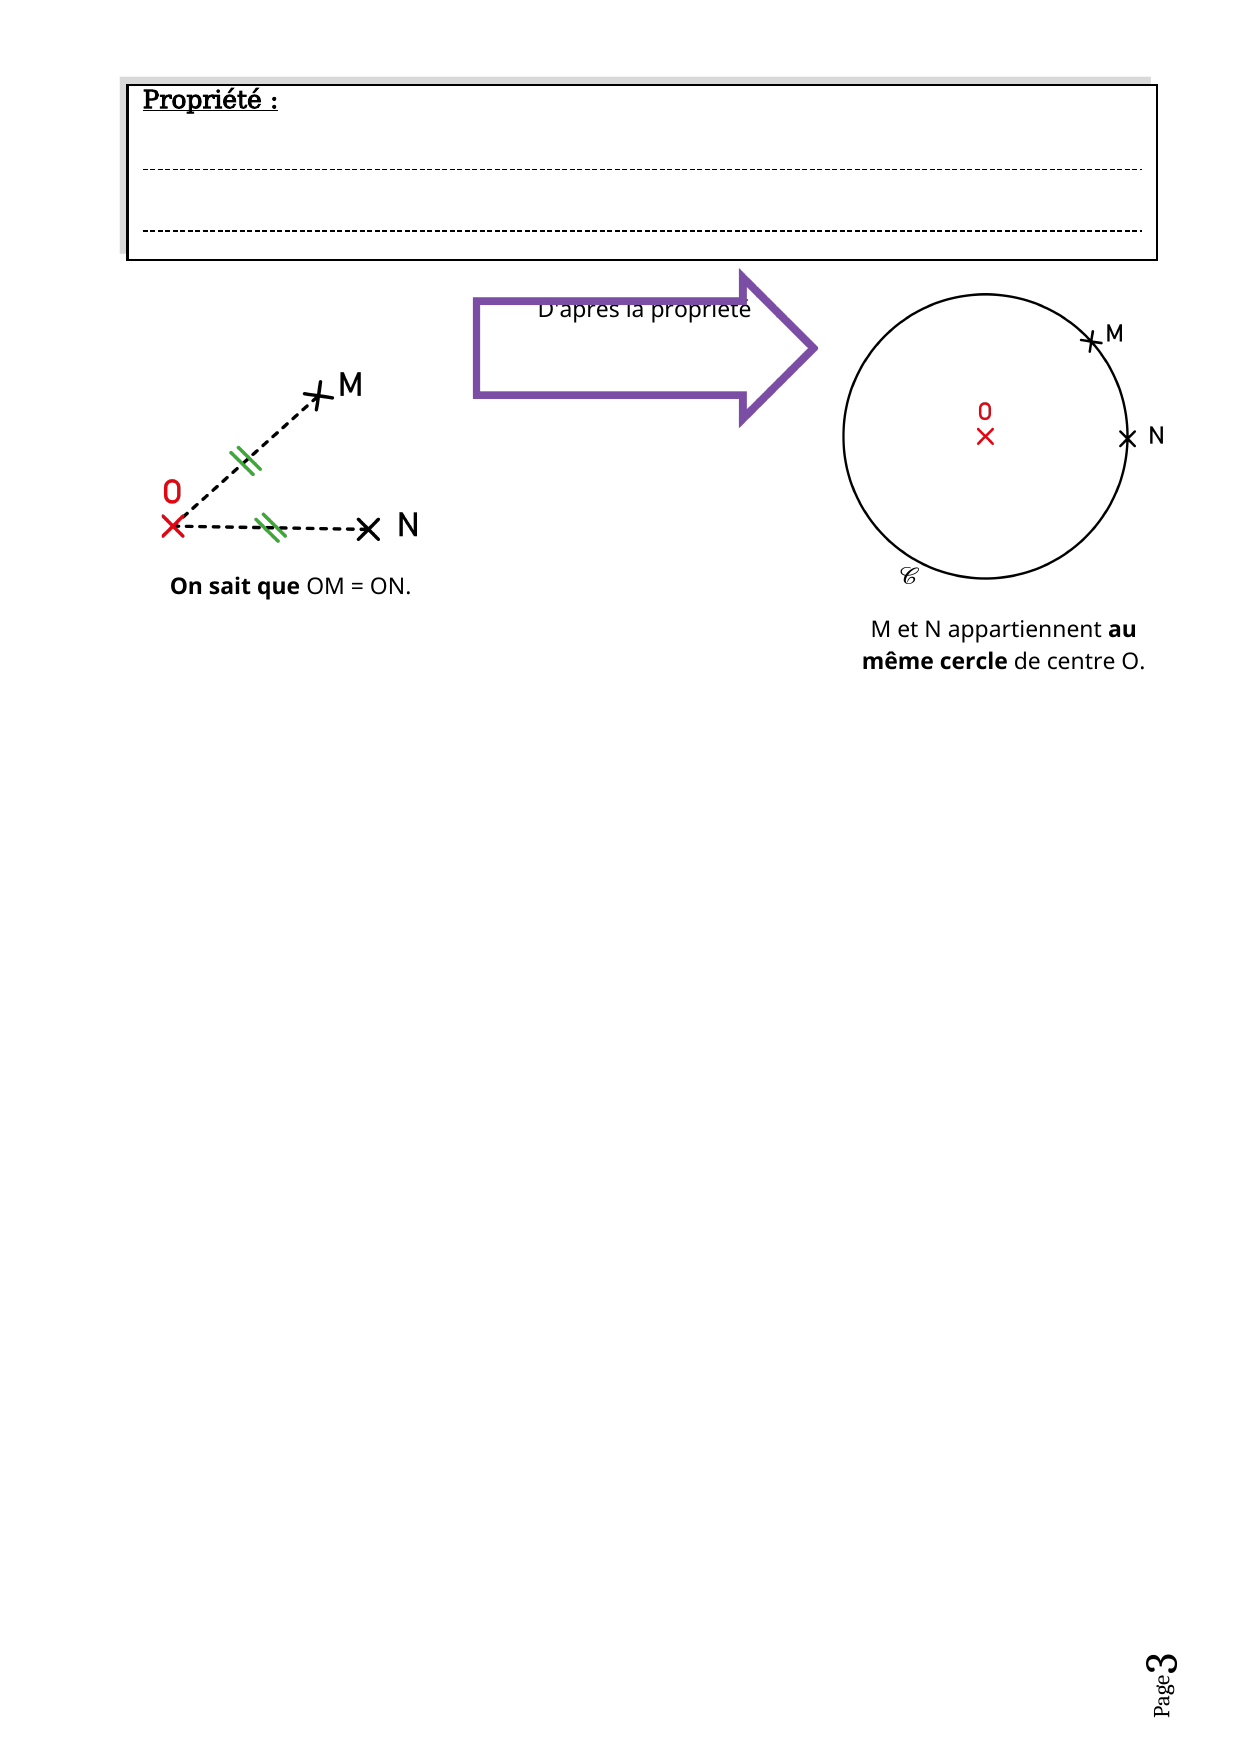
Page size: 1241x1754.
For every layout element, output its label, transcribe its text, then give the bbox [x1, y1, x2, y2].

table_header On sait que OM = ON. [118, 268, 463, 676]
table_header M et N appartiennent au même cercle de centre O. [826, 268, 1181, 676]
picture [842, 293, 1165, 589]
table_header D'après la propriété [463, 268, 826, 676]
picture [472, 268, 819, 428]
picture [161, 367, 419, 545]
